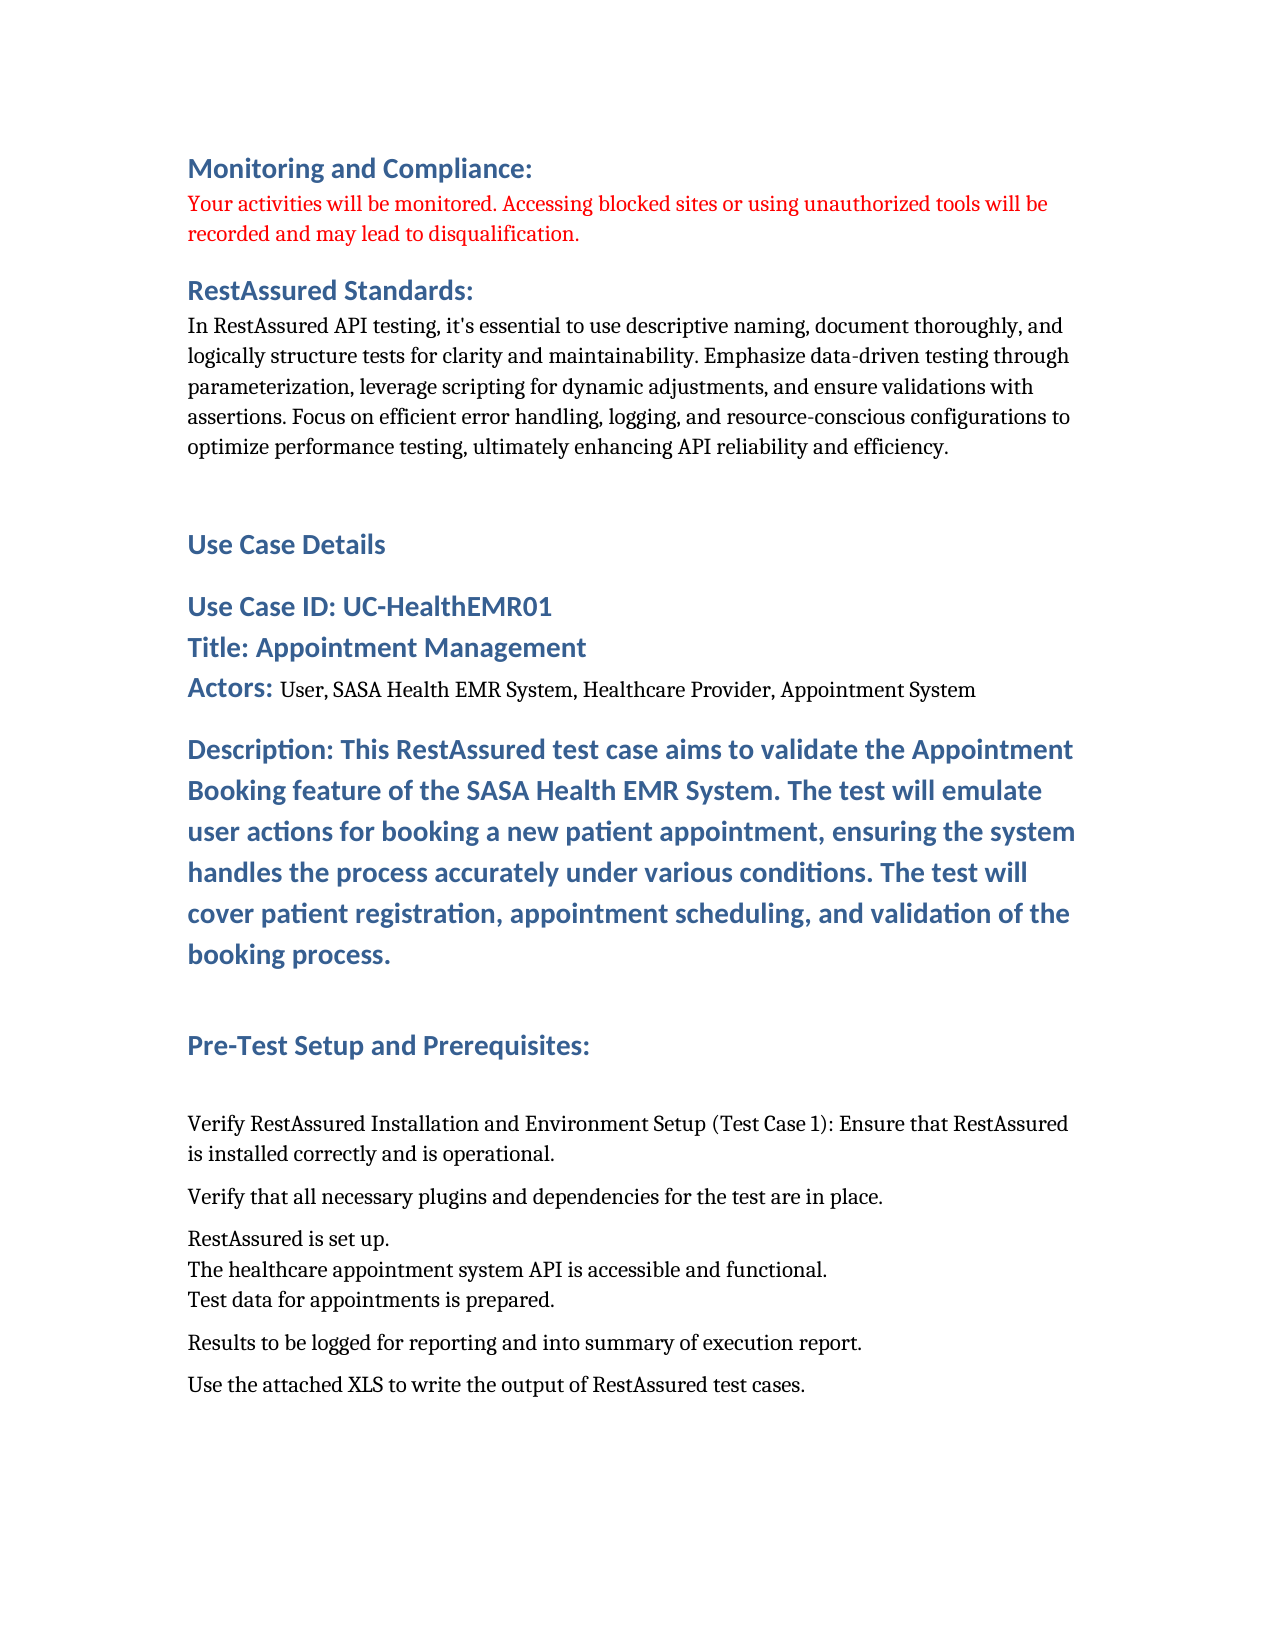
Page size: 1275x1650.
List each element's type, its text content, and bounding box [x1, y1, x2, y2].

text Verify RestAssured Installation and Environment Setup (Test Case 1): Ensure that RestAssured is installed correctly and is operational. [187, 1111, 1087, 1167]
text Verify that all necessary plugins and dependencies for the test are in place. [187, 1183, 1087, 1210]
text In RestAssured API testing, it's essential to use descriptive naming, document thoroughly, and logically structure tests for clarity and maintainability. Emphasize data-driven testing through parameterization, leverage scripting for dynamic adjustments, and ensure validations with assertions. Focus on efficient error handling, logging, and resource-conscious configurations to optimize performance testing, ultimately enhancing API reliability and efficiency. [187, 313, 1087, 460]
subtitle Description: This RestAssured test case aims to validate the Appointment Booking feature of the SASA Health EMR System. The test will emulate user actions for booking a new patient appointment, ensuring the system handles the process accurately under various conditions. The test will cover patient registration, appointment scheduling, and validation of the booking process. [187, 731, 1087, 972]
subtitle Monitoring and Compliance: [187, 150, 1087, 186]
subtitle RestAssured Standards: [187, 272, 1087, 308]
subtitle Use Case Details [187, 526, 1087, 562]
text Use the attached XLS to write the output of RestAssured test cases. [187, 1372, 1087, 1398]
text Your activities will be monitored. Accessing blocked sites or using unauthorized tools will be recorded and may lead to disqualification. [187, 191, 1087, 247]
text Results to be logged for reporting and into summary of execution report. [187, 1329, 1087, 1356]
text RestAssured is set up. The healthcare appointment system API is accessible and functional. Test data for appointments is prepared. [187, 1226, 1087, 1313]
subtitle Pre-Test Setup and Prerequisites: [187, 1027, 1087, 1063]
subtitle Use Case ID: UC-HealthEMR01 Title: Appointment Management Actors: User, SASA Health EMR System, Healthcare Provider, Appointment System [187, 588, 1087, 705]
